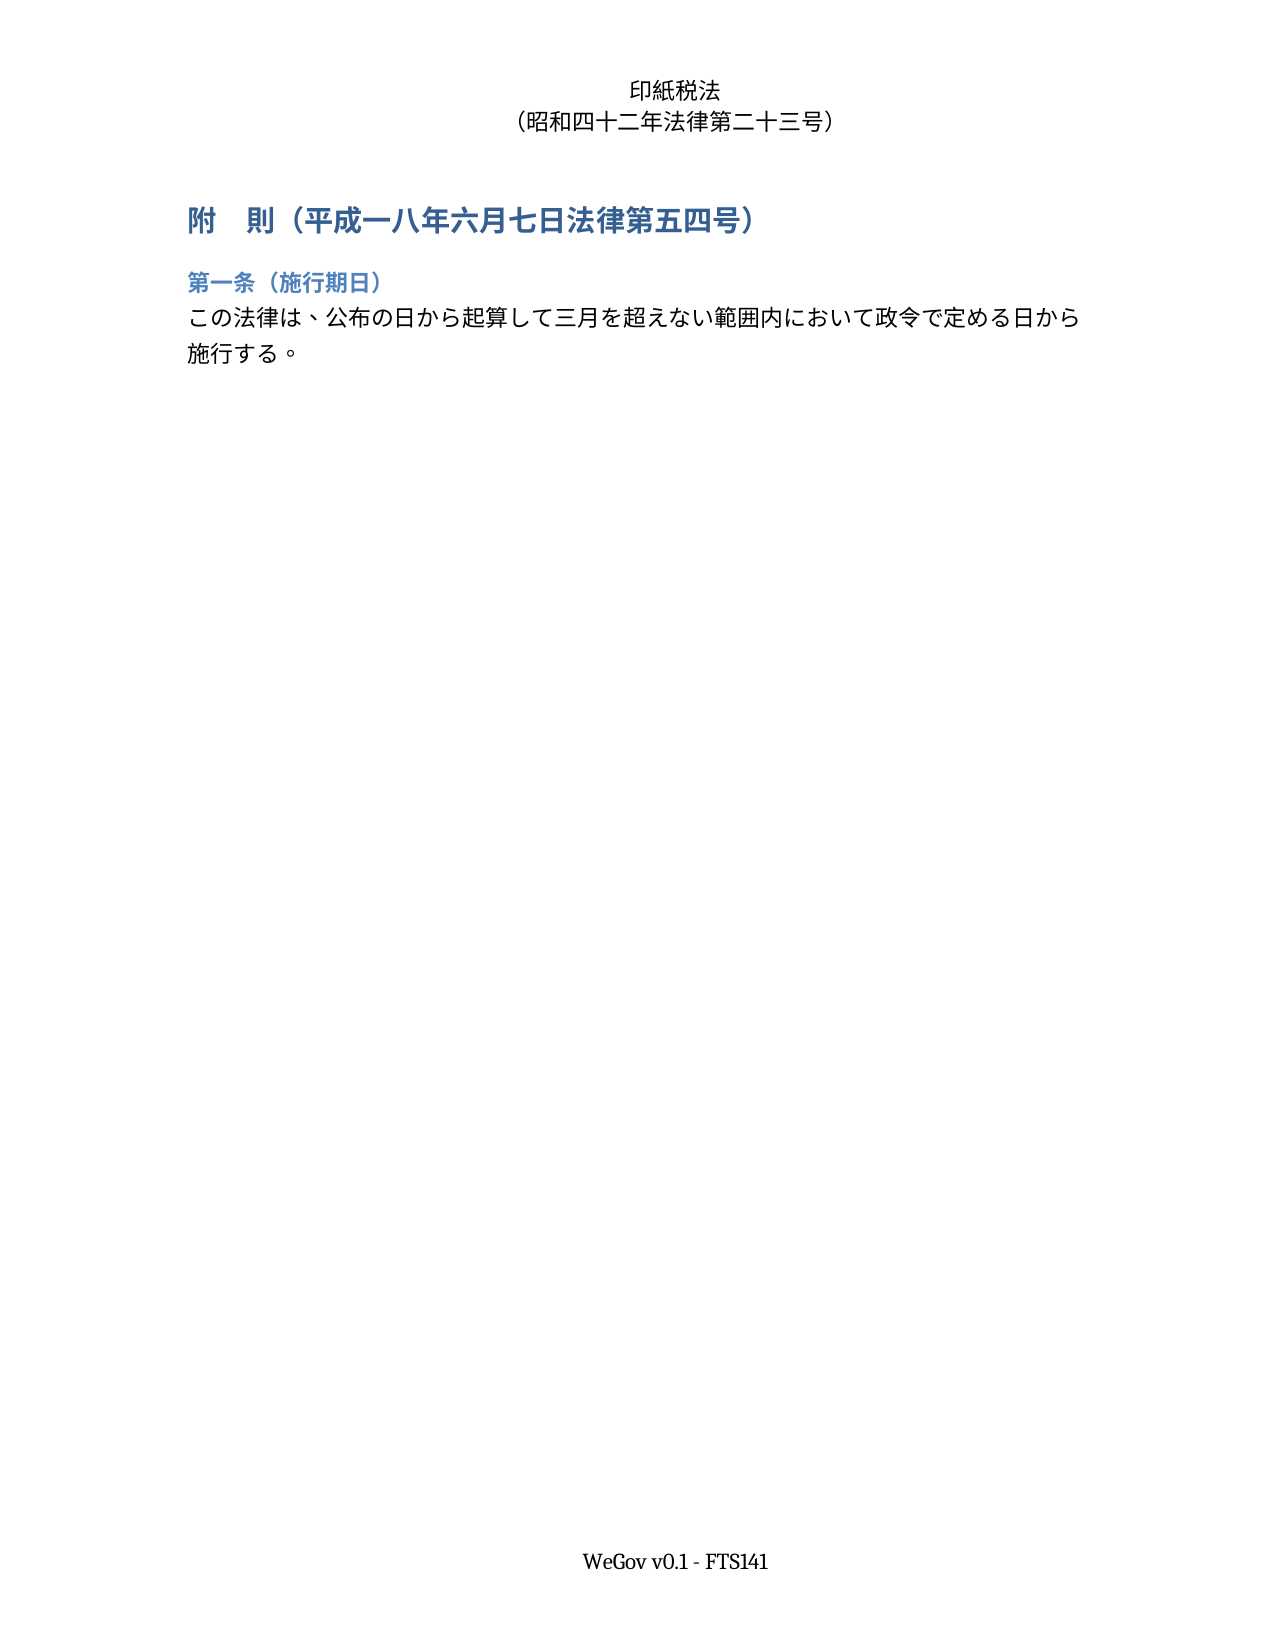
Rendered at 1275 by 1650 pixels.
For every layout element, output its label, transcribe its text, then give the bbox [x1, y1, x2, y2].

subtitle 第一条（施行期日） [187, 266, 1087, 298]
text この法律は、公布の日から起算して三月を超えない範囲内において政令で定める日から施行する。 [187, 302, 1087, 369]
subtitle 附 則（平成一八年六月七日法律第五四号） [187, 200, 1087, 240]
